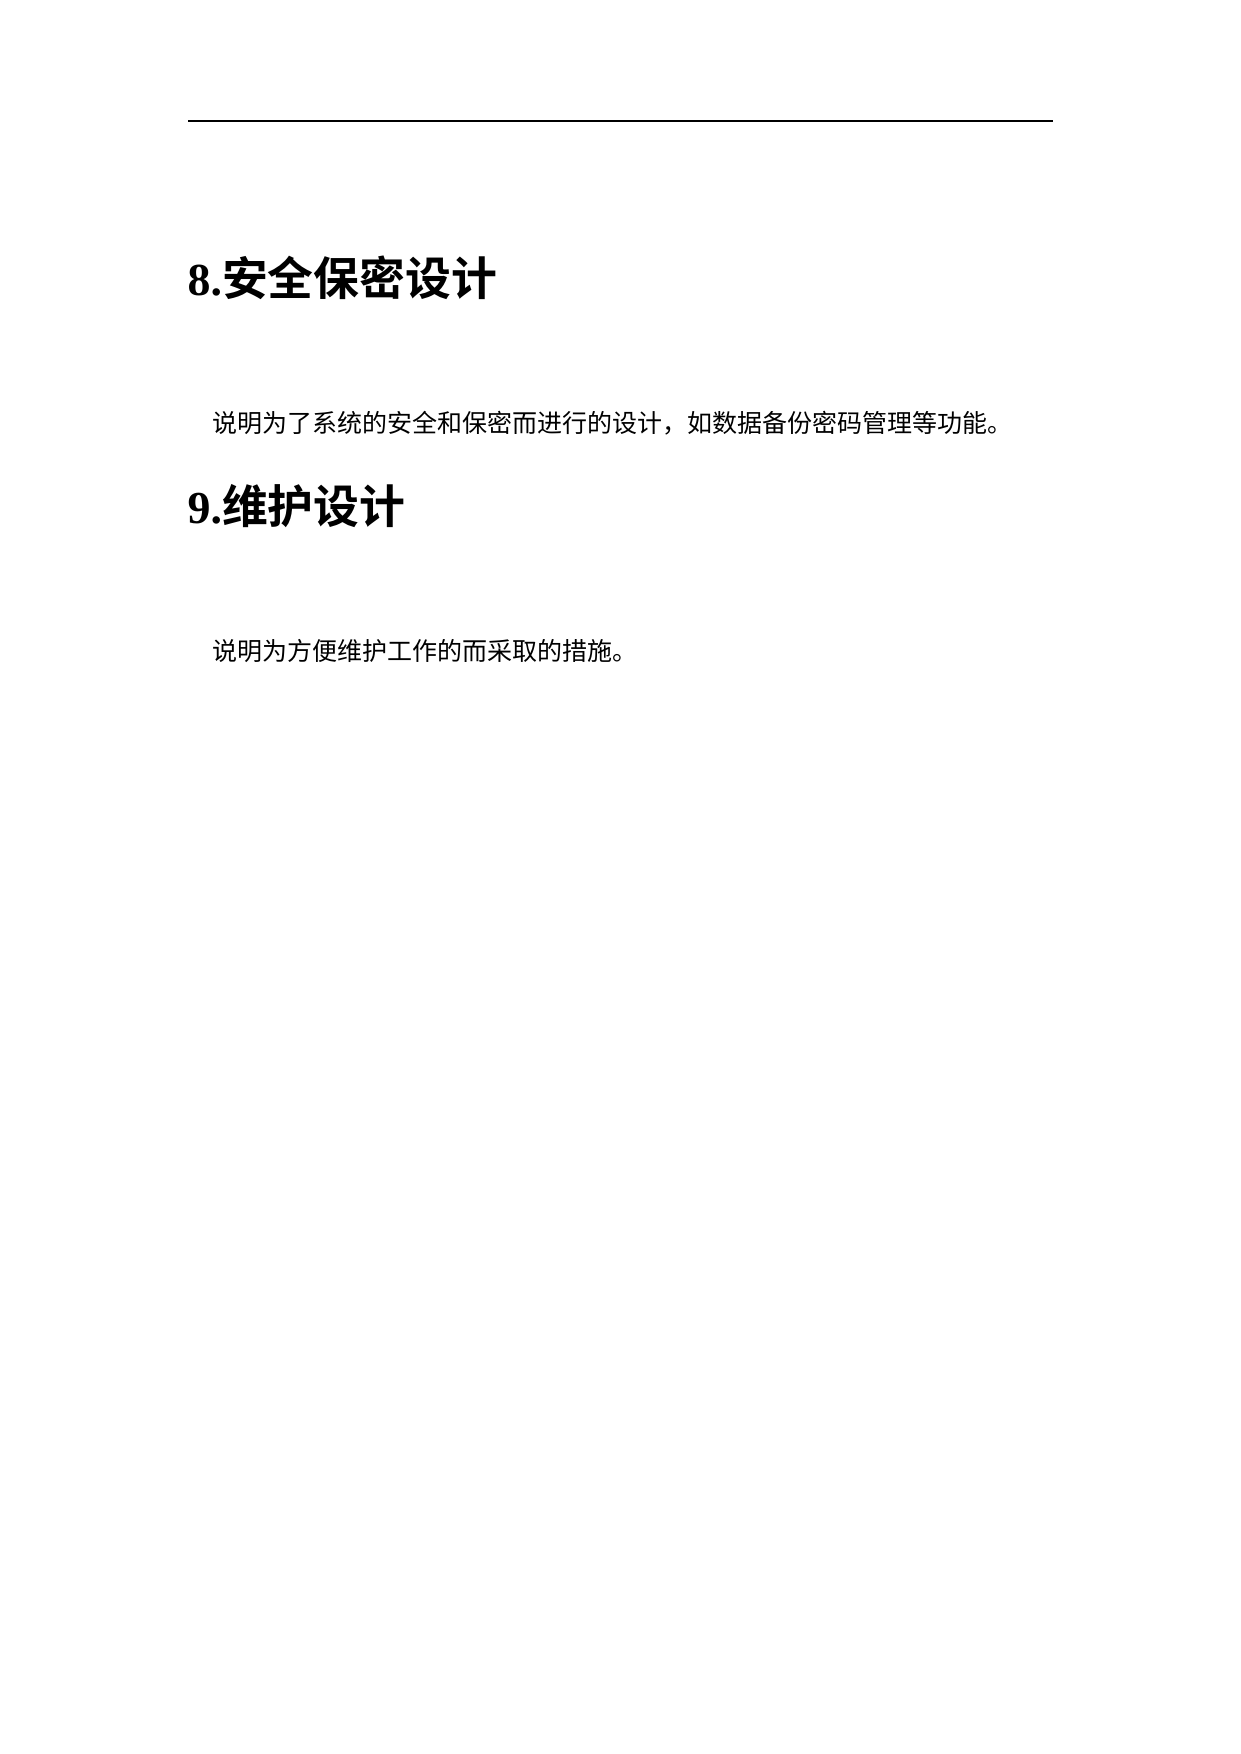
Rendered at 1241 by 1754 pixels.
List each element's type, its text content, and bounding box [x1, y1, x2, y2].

text 说明为了系统的安全和保密而进行的设计，如数据备份密码管理等功能。 [187, 389, 1053, 454]
text 9.维护设计 [187, 454, 1053, 552]
text 8.安全保密设计 [187, 227, 1053, 324]
text 说明为方便维护工作的而采取的措施。 [187, 617, 1053, 682]
